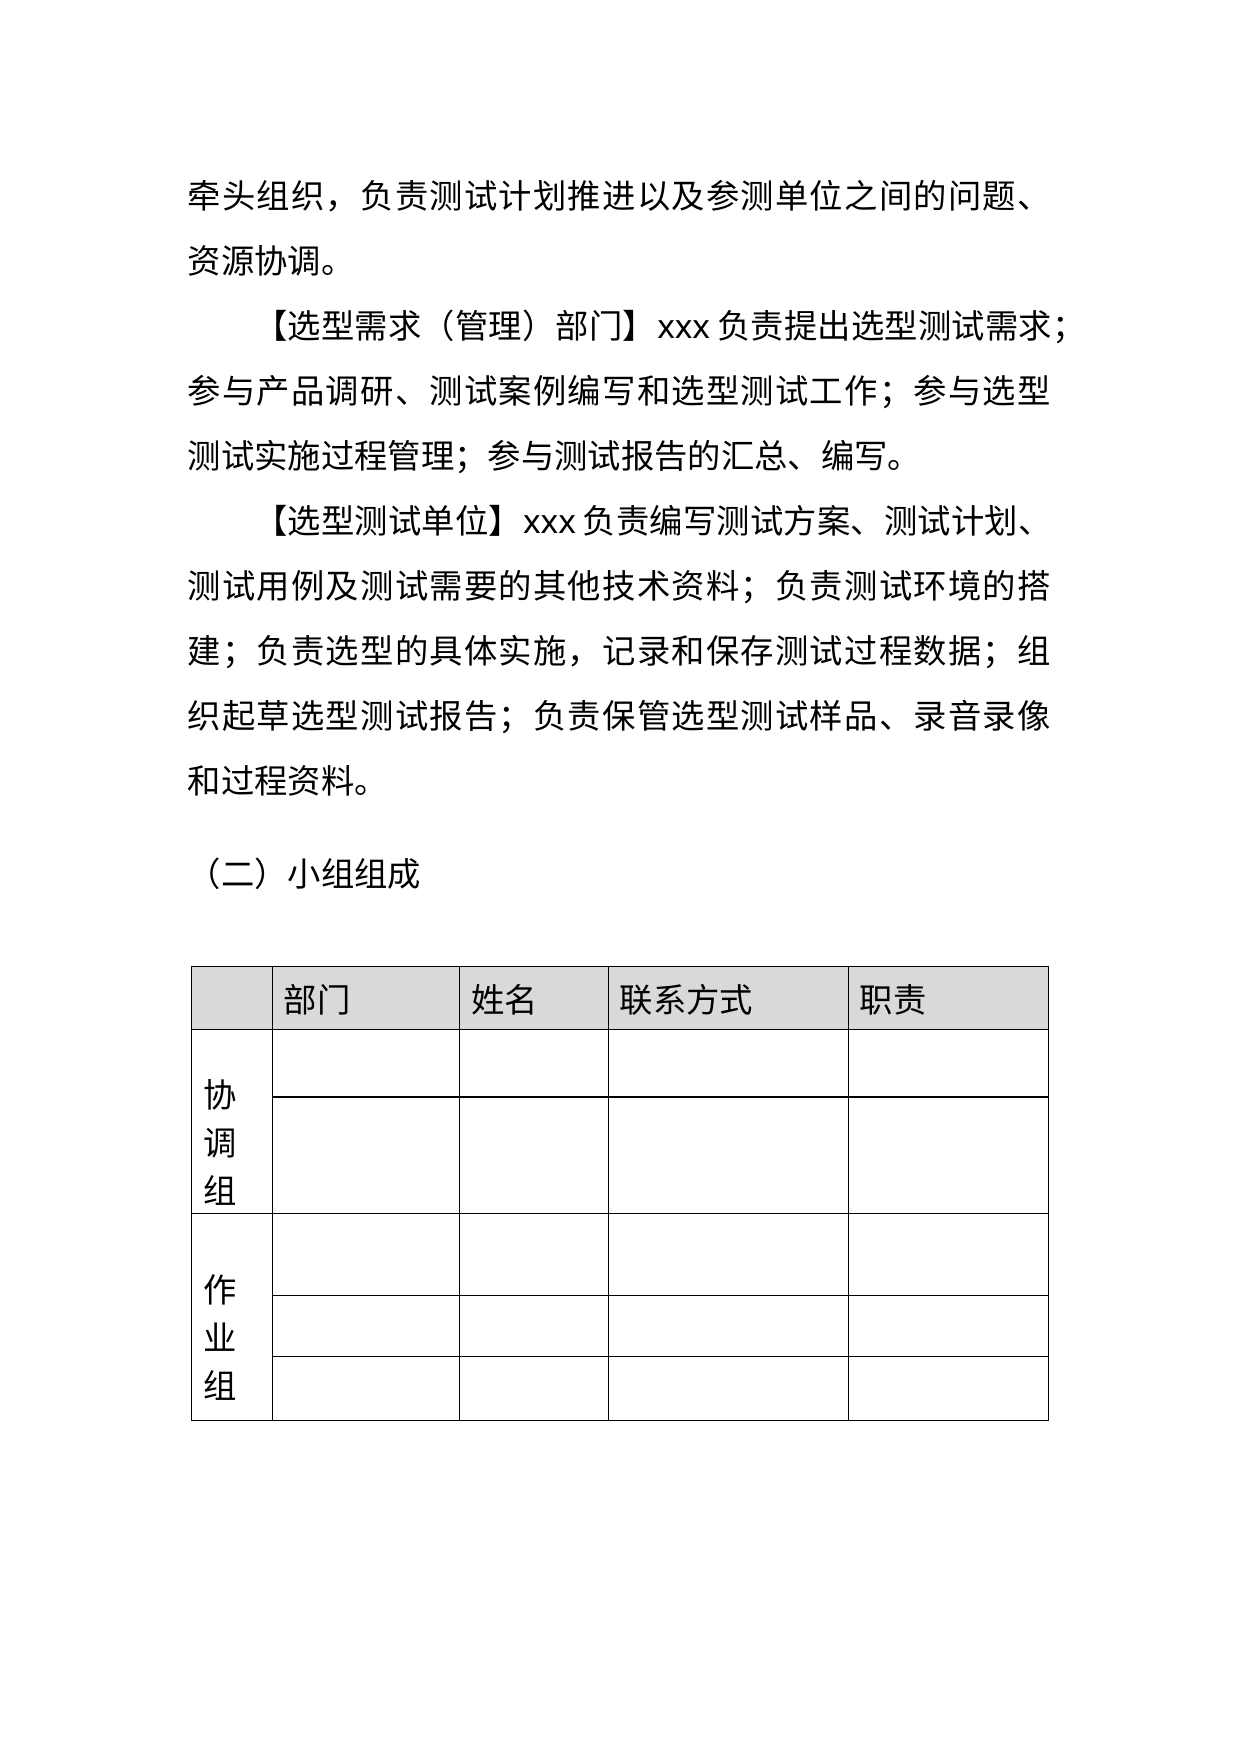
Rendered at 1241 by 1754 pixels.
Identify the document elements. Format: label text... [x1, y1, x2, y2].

table_cell 作业组 [192, 1214, 272, 1420]
table_cell [609, 1214, 848, 1294]
table_cell [609, 1296, 848, 1356]
table_cell [273, 1098, 459, 1213]
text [187, 162, 1053, 292]
table_cell [609, 1098, 848, 1213]
table_cell [460, 1357, 608, 1420]
table_header 职责 [849, 967, 1048, 1029]
subtitle （二）小组组成 [187, 839, 1053, 904]
table_cell [849, 1098, 1048, 1213]
table_cell [609, 1357, 848, 1420]
text 【选型需求（管理）部门】xxx负责提出选型测试需求；参与产品调研、测试案例编写和选型测试工作；参与选型测试实施过程管理；参与测试报告的汇总、编写。 [187, 292, 1053, 487]
table_cell [460, 1214, 608, 1294]
table_cell [609, 1030, 848, 1096]
table_cell [273, 1296, 459, 1356]
table_cell [460, 1296, 608, 1356]
table_cell [460, 1030, 608, 1096]
table_cell [273, 1030, 459, 1096]
table_header 部门 [273, 967, 459, 1029]
table_cell [273, 1214, 459, 1294]
table_cell [849, 1357, 1048, 1420]
table_cell [849, 1030, 1048, 1096]
table_header [192, 967, 272, 1029]
table_cell [273, 1357, 459, 1420]
text 【选型测试单位】xxx负责编写测试方案、测试计划、测试用例及测试需要的其他技术资料；负责测试环境的搭建；负责选型的具体实施，记录和保存测试过程数据；组织起草选型测试报告；负责保管选型测试样品、录音录像和过程资料。 [187, 487, 1053, 812]
table_cell [849, 1214, 1048, 1294]
table_cell [460, 1098, 608, 1213]
table_header 联系方式 [609, 967, 848, 1029]
table_header 姓名 [460, 967, 608, 1029]
table_cell [849, 1296, 1048, 1356]
table_cell 协调组 [192, 1030, 272, 1213]
